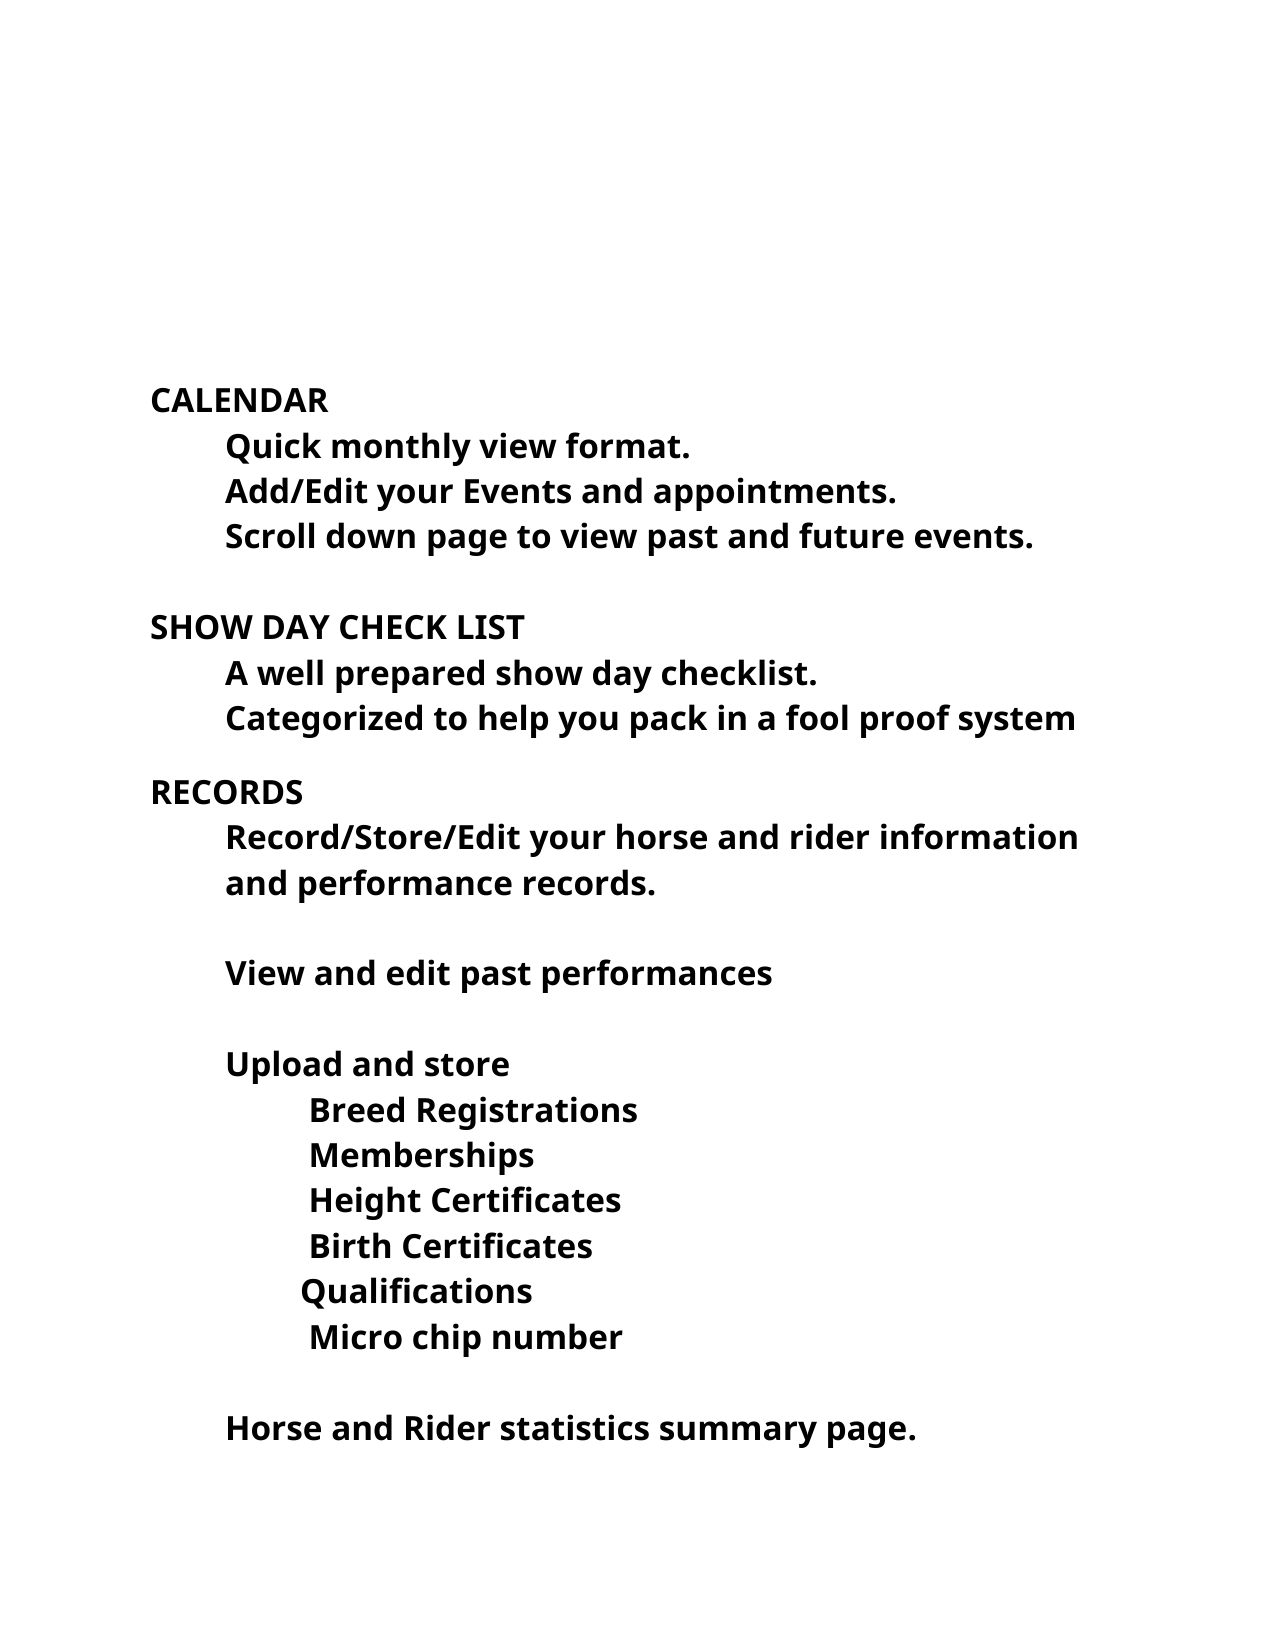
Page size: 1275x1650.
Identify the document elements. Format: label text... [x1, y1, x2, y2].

text Add/Edit your Events and appointments. [225, 468, 1125, 513]
text Quick monthly view format. [150, 422, 1125, 468]
text Birth Certificates [225, 1223, 1125, 1268]
text Height Certificates [225, 1177, 1125, 1223]
text RECORDS [150, 768, 1125, 814]
text A well prepared show day checklist. [150, 649, 1125, 695]
text Categorized to help you pack in a fool proof system [150, 695, 1125, 740]
text CALENDAR [150, 377, 1125, 422]
text Upload and store [225, 1041, 1125, 1086]
text Record/Store/Edit your horse and rider information and performance records. [225, 814, 1125, 905]
text Breed Registrations [225, 1086, 1125, 1132]
text View and edit past performances [225, 950, 1125, 996]
text Scroll down page to view past and future events. [225, 513, 1125, 559]
text Horse and Rider statistics summary page. [225, 1404, 1125, 1450]
text Qualifications [225, 1268, 1125, 1313]
text Micro chip number [300, 1313, 1125, 1359]
text SHOW DAY CHECK LIST [150, 604, 1125, 649]
text Memberships [225, 1132, 1125, 1177]
